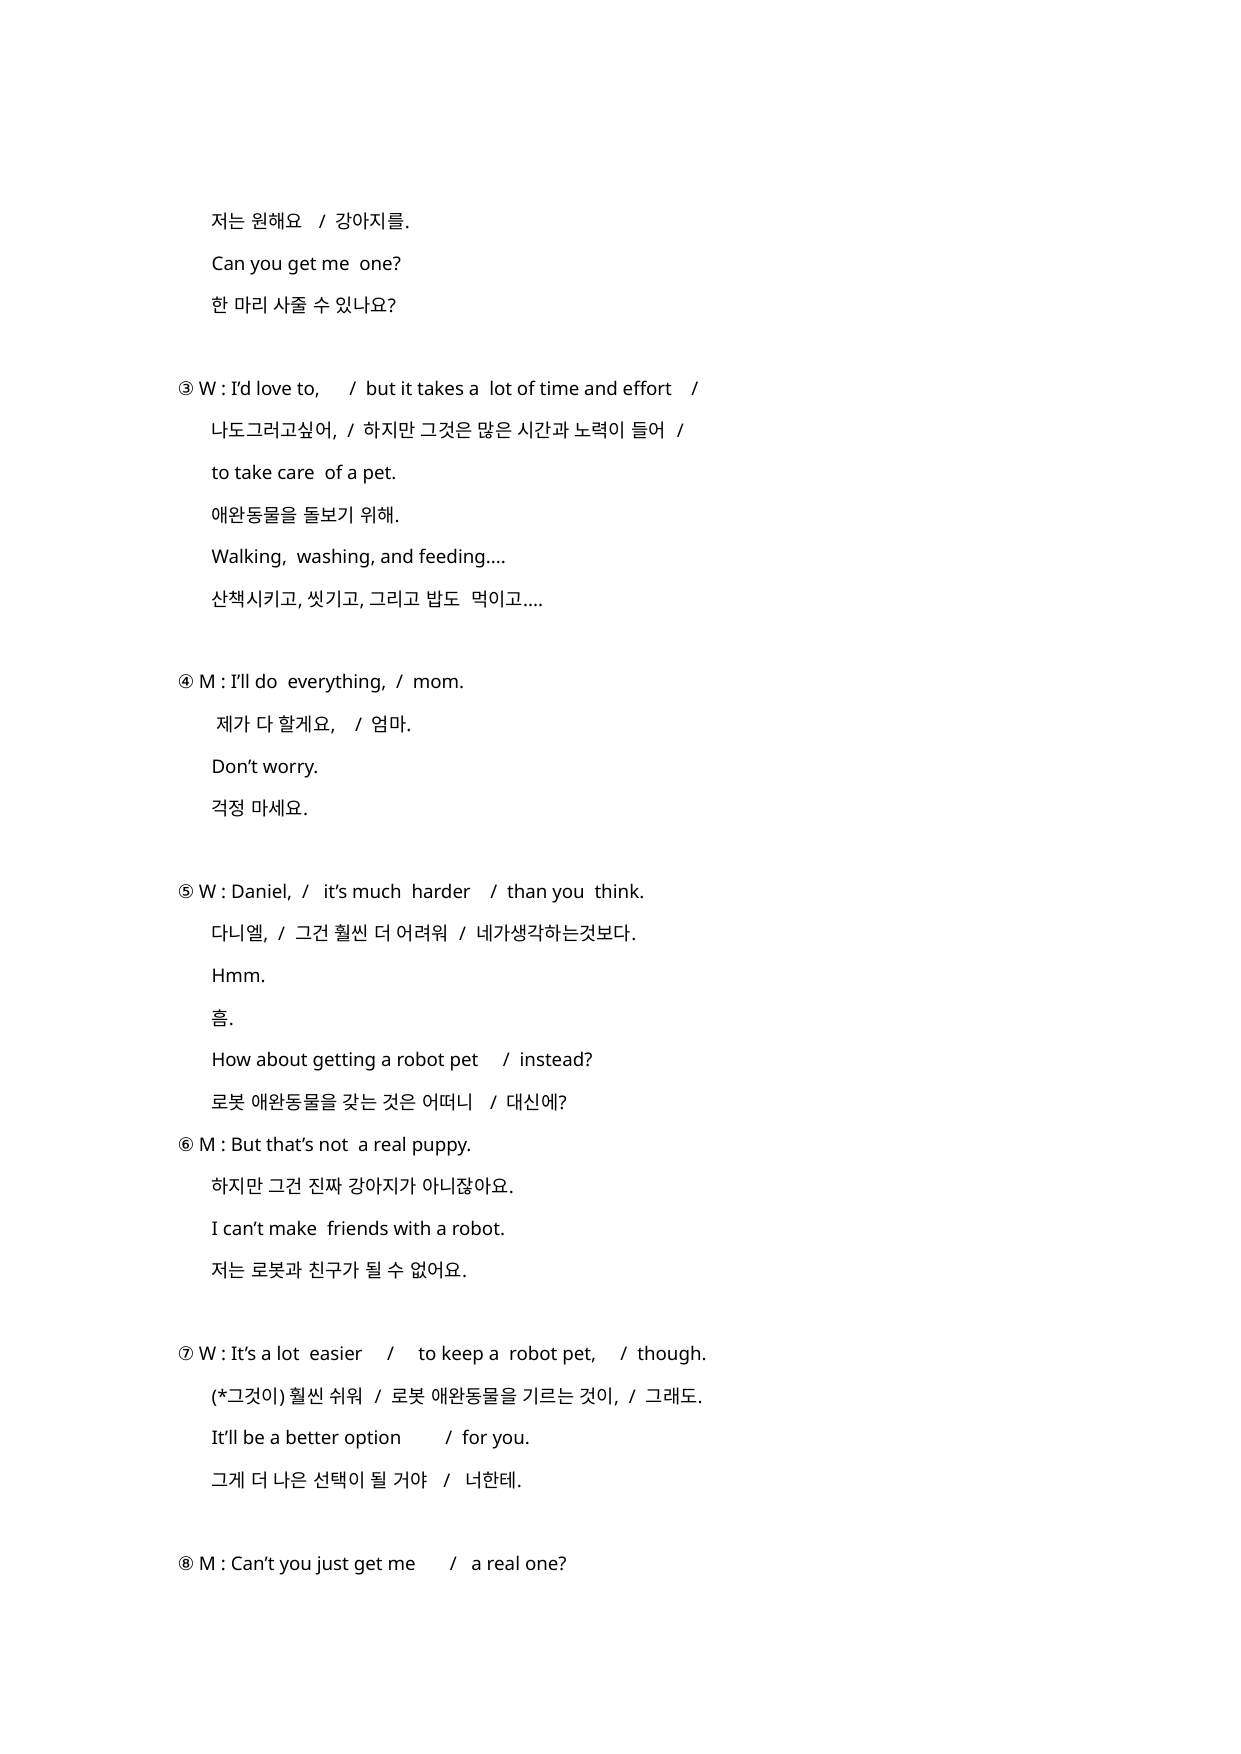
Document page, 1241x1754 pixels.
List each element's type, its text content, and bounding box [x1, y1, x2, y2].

text Hmm. [177, 962, 1063, 988]
text 흠. [177, 1003, 1063, 1031]
text Can you get me one? [177, 250, 1063, 276]
text 저는 로봇과 친구가 될 수 없어요. [177, 1256, 1063, 1283]
text 저는 원해요 / 강아지를. [177, 207, 1063, 234]
text 다니엘, / 그건 훨씬 더 어려워 / 네가생각하는것보다. [177, 919, 1063, 946]
text (*그것이) 훨씬 쉬워 / 로봇 애완동물을 기르는 것이, / 그래도. [177, 1381, 1063, 1408]
text 제가 다 할게요, / 엄마. [177, 710, 1063, 737]
text 산책시키고, 씻기고, 그리고 밥도 먹이고.... [177, 584, 1063, 612]
text 나도그러고싶어, / 하지만 그것은 많은 시간과 노력이 들어 / [177, 416, 1063, 443]
text 그게 더 나은 선택이 될 거야 / 너한테. [177, 1466, 1063, 1493]
text Don’t worry. [177, 753, 1063, 779]
text ⑥ M : But that’s not a real puppy. [177, 1131, 1063, 1157]
text ⑤ W : Daniel, / it’s much harder / than you think. [177, 878, 1063, 904]
text How about getting a robot pet / instead? [177, 1047, 1063, 1072]
text I can’t make friends with a robot. [177, 1215, 1063, 1241]
text to take care of a pet. [177, 459, 1063, 485]
text 걱정 마세요. [177, 794, 1063, 821]
text 애완동물을 돌보기 위해. [177, 500, 1063, 527]
text ④ M : I’ll do everything, / mom. [177, 669, 1063, 694]
text 하지만 그건 진짜 강아지가 아니잖아요. [177, 1172, 1063, 1199]
text Walking, washing, and feeding.... [177, 544, 1063, 569]
text 로봇 애완동물을 갖는 것은 어떠니 / 대신에? [177, 1088, 1063, 1115]
text ⑦ W : It’s a lot easier / to keep a robot pet, / though. [177, 1340, 1063, 1366]
text ③ W : I’d love to, / but it takes a lot of time and effort / [177, 375, 1063, 401]
text ⑧ M : Can’t you just get me / a real one? [177, 1550, 1063, 1575]
text 한 마리 사줄 수 있나요? [177, 291, 1063, 318]
text It’ll be a better option / for you. [177, 1425, 1063, 1450]
